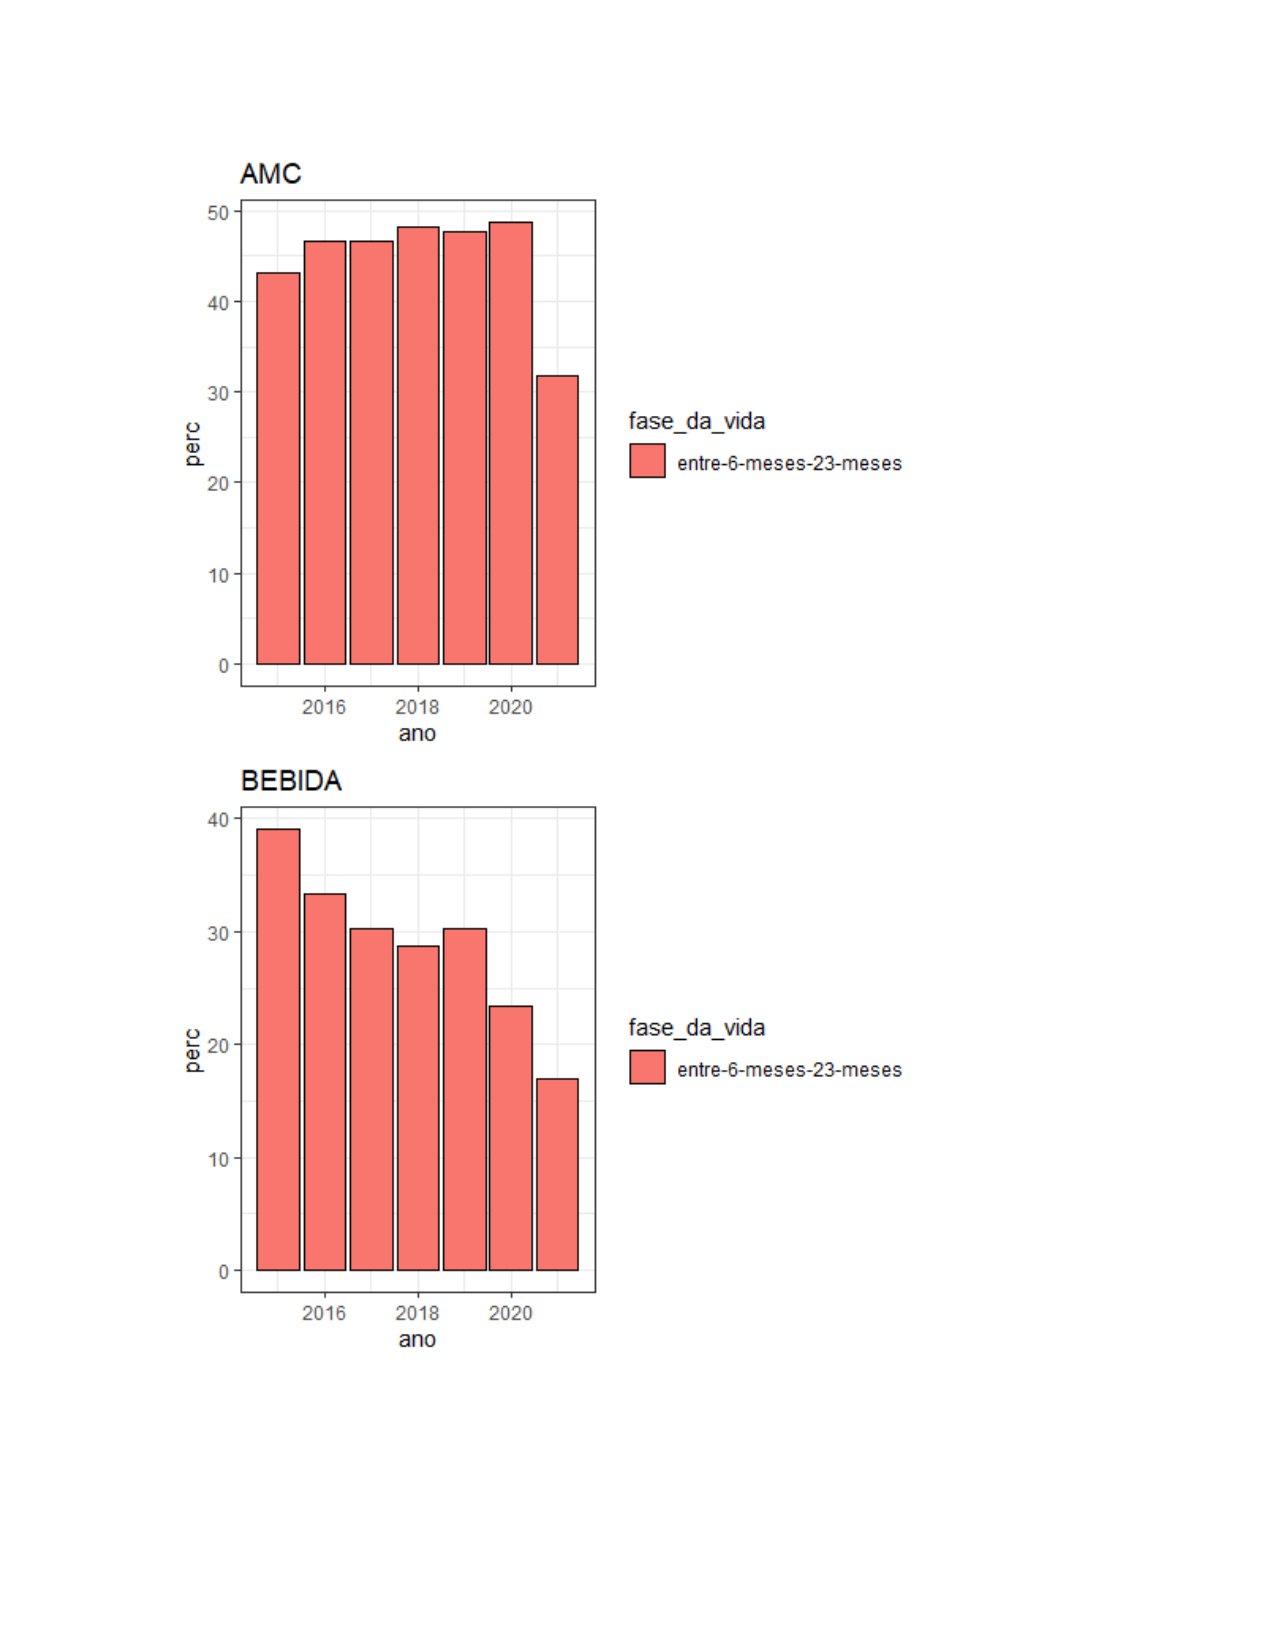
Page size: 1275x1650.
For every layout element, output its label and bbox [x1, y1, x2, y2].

picture [168, 150, 927, 1363]
